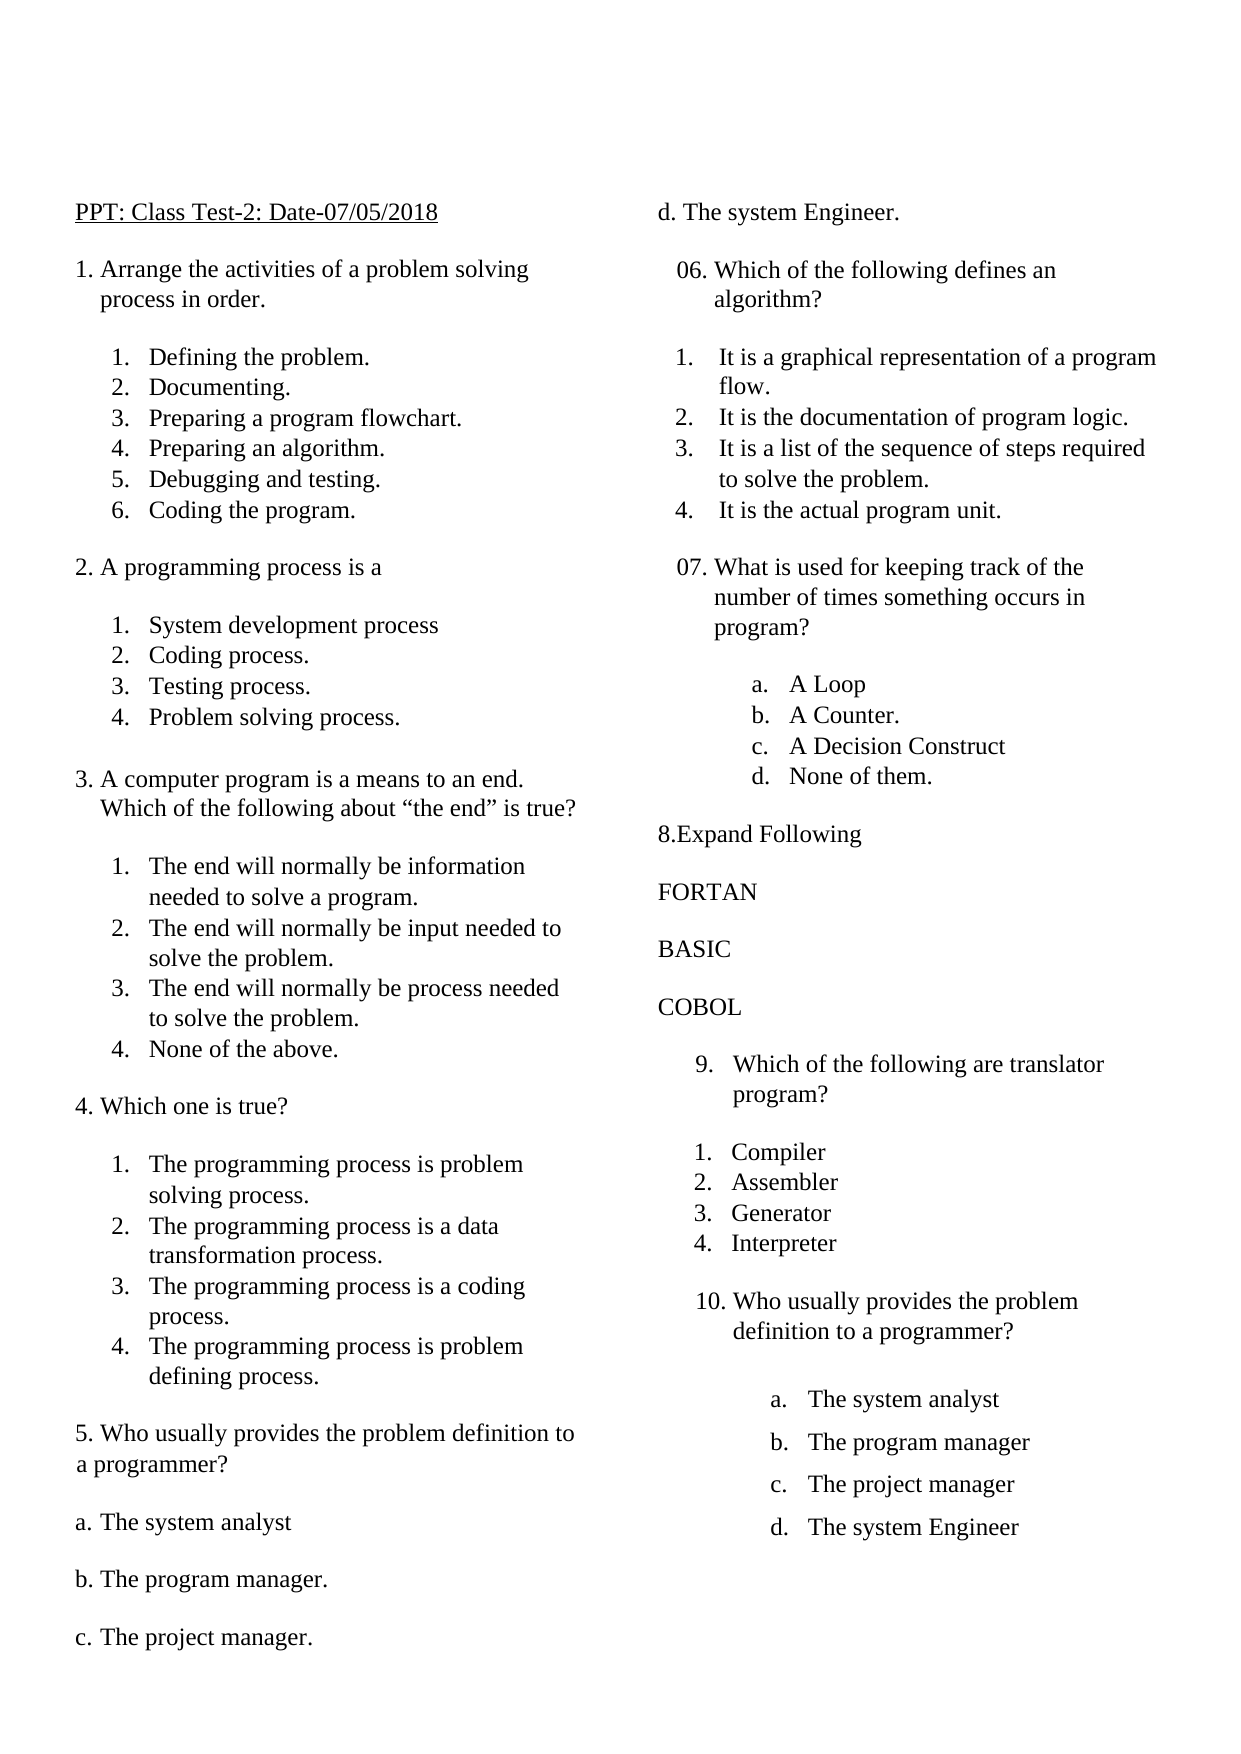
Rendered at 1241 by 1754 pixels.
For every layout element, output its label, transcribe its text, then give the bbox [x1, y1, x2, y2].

text 8.Expand Following [658, 819, 1165, 848]
list Documenting. [111, 372, 583, 401]
list None of the above. [111, 1034, 583, 1062]
text PPT: Class Test-2: Date-07/05/2018 [75, 197, 583, 226]
list Arrange the activities of a problem solving process in order. [75, 254, 583, 313]
text COBOL [658, 992, 1165, 1021]
list The program manager. [75, 1564, 583, 1593]
list The programming process is problem defining process. [111, 1331, 583, 1390]
list The system analyst [770, 1384, 1165, 1413]
list The end will normally be process needed to solve the problem. [111, 973, 583, 1032]
list The programming process is a coding process. [111, 1271, 583, 1329]
list Debugging and testing. [111, 464, 583, 493]
list Compiler [693, 1137, 1165, 1165]
list Interpreter [693, 1228, 1165, 1257]
list The project manager. [75, 1622, 583, 1651]
list The project manager [770, 1469, 1165, 1498]
list The system analyst [75, 1507, 583, 1535]
list Defining the problem. [111, 342, 583, 370]
list Which of the following are translator program? [695, 1049, 1165, 1108]
list The programming process is problem solving process. [111, 1149, 583, 1209]
list None of them. [751, 761, 1165, 790]
list The program manager [770, 1427, 1165, 1455]
list Problem solving process. [111, 702, 583, 731]
list A Loop [751, 669, 1165, 698]
list Coding the program. [111, 495, 583, 523]
list A programming process is a [75, 552, 583, 581]
text FORTAN [658, 877, 1165, 905]
text 5. Who usually provides the problem definition to a programmer? [75, 1418, 583, 1478]
list The end will normally be information needed to solve a program. [111, 851, 583, 911]
list It is a list of the sequence of steps required to solve the problem. [675, 433, 1165, 492]
list A Decision Construct [751, 731, 1165, 759]
list Coding process. [111, 641, 583, 669]
list Testing process. [111, 671, 583, 700]
list Preparing an algorithm. [111, 433, 583, 462]
list Assembler [693, 1167, 1165, 1196]
list System development process [111, 610, 583, 639]
list The programming process is a data transformation process. [111, 1211, 583, 1269]
list A Counter. [751, 700, 1165, 728]
list A computer program is a means to an end. Which of the following about “the end” is true? [75, 764, 583, 822]
list The end will normally be input needed to solve the problem. [111, 913, 583, 972]
list Who usually provides the problem definition to a programmer? [695, 1286, 1165, 1344]
text BASIC [658, 934, 1165, 963]
list Generator [693, 1198, 1165, 1227]
list Preparing a program flowchart. [111, 403, 583, 432]
list It is a graphical representation of a program flow. [675, 342, 1165, 400]
list Which of the following defines an algorithm? [676, 255, 1165, 313]
list The system Engineer. [658, 197, 1165, 226]
list Which one is true? [75, 1091, 583, 1120]
list The system Engineer [770, 1512, 1165, 1541]
list It is the documentation of program logic. [675, 402, 1165, 431]
list What is used for keeping track of the number of times something occurs in program? [676, 552, 1165, 640]
list It is the actual program unit. [675, 495, 1165, 523]
